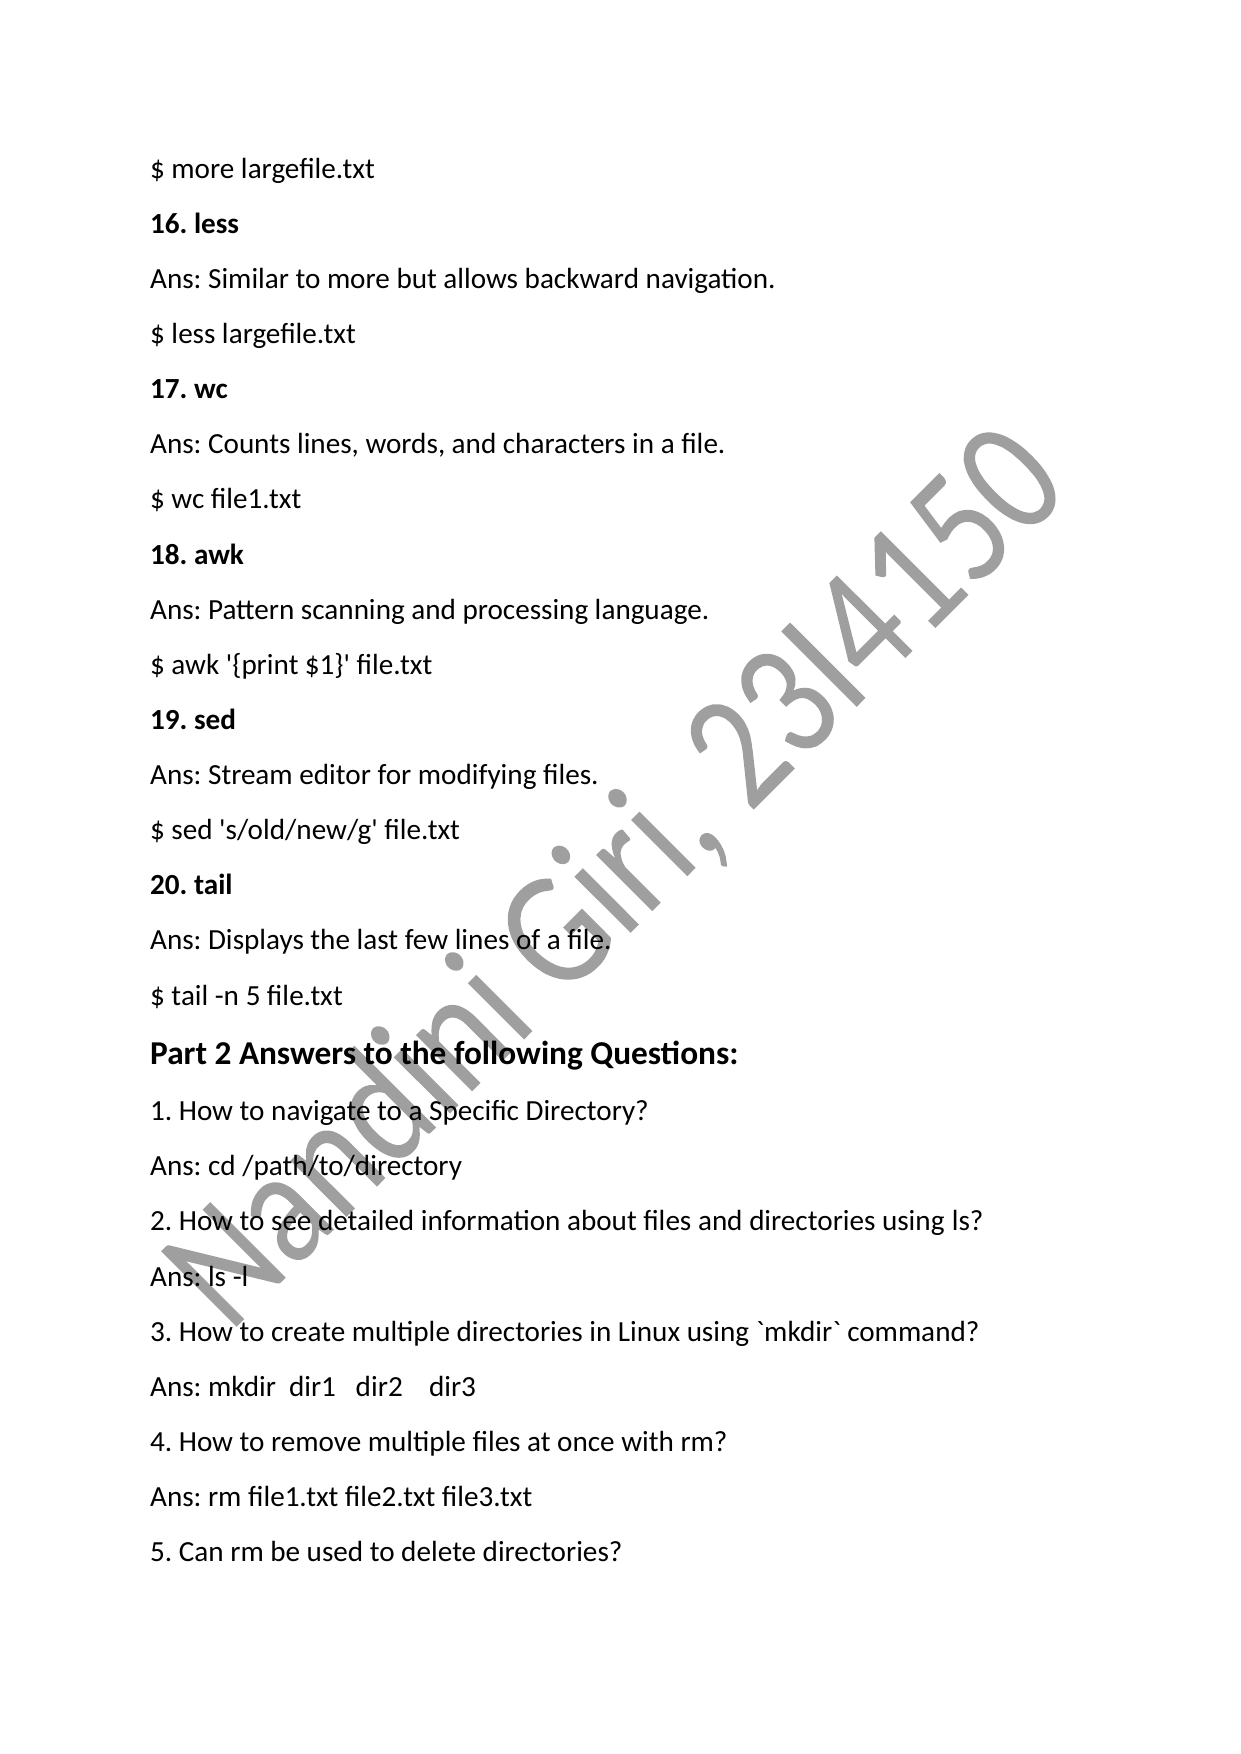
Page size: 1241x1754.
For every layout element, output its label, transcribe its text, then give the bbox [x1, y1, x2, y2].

text $ less largefile.txt [150, 315, 1090, 351]
text 18. awk [150, 536, 1090, 571]
text 5. Can rm be used to delete directories? [150, 1533, 1090, 1569]
text $ awk '{print $1}' file.txt [150, 646, 1090, 682]
text Ans: rm file1.txt file2.txt file3.txt [150, 1478, 1090, 1514]
text 3. How to create multiple directories in Linux using `mkdir` command? [150, 1313, 1090, 1348]
text Ans: Displays the last few lines of a file. [150, 921, 1090, 957]
text Ans: mkdir dir1 dir2 dir3 [150, 1368, 1090, 1403]
text Ans: Counts lines, words, and characters in a file. [150, 426, 1090, 461]
text 1. How to navigate to a Specific Directory? [150, 1092, 1090, 1128]
text 19. sed [150, 701, 1090, 737]
text Part 2 Answers to the following Questions: [150, 1032, 1090, 1072]
text $ wc file1.txt [150, 481, 1090, 516]
text 20. tail [150, 866, 1090, 902]
text $ tail -n 5 file.txt [150, 977, 1090, 1012]
text Ans: cd /path/to/directory [150, 1147, 1090, 1183]
text $ more largefile.txt [150, 150, 1090, 186]
text 2. How to see detailed information about files and directories using ls? [150, 1202, 1090, 1238]
text Ans: ls -l [150, 1258, 1090, 1293]
text Ans: Pattern scanning and processing language. [150, 591, 1090, 626]
text 16. less [150, 205, 1090, 241]
text Ans: Stream editor for modifying files. [150, 756, 1090, 792]
text 17. wc [150, 370, 1090, 406]
text $ sed 's/old/new/g' file.txt [150, 811, 1090, 847]
text Ans: Similar to more but allows backward navigation. [150, 260, 1090, 296]
text 4. How to remove multiple files at once with rm? [150, 1423, 1090, 1458]
